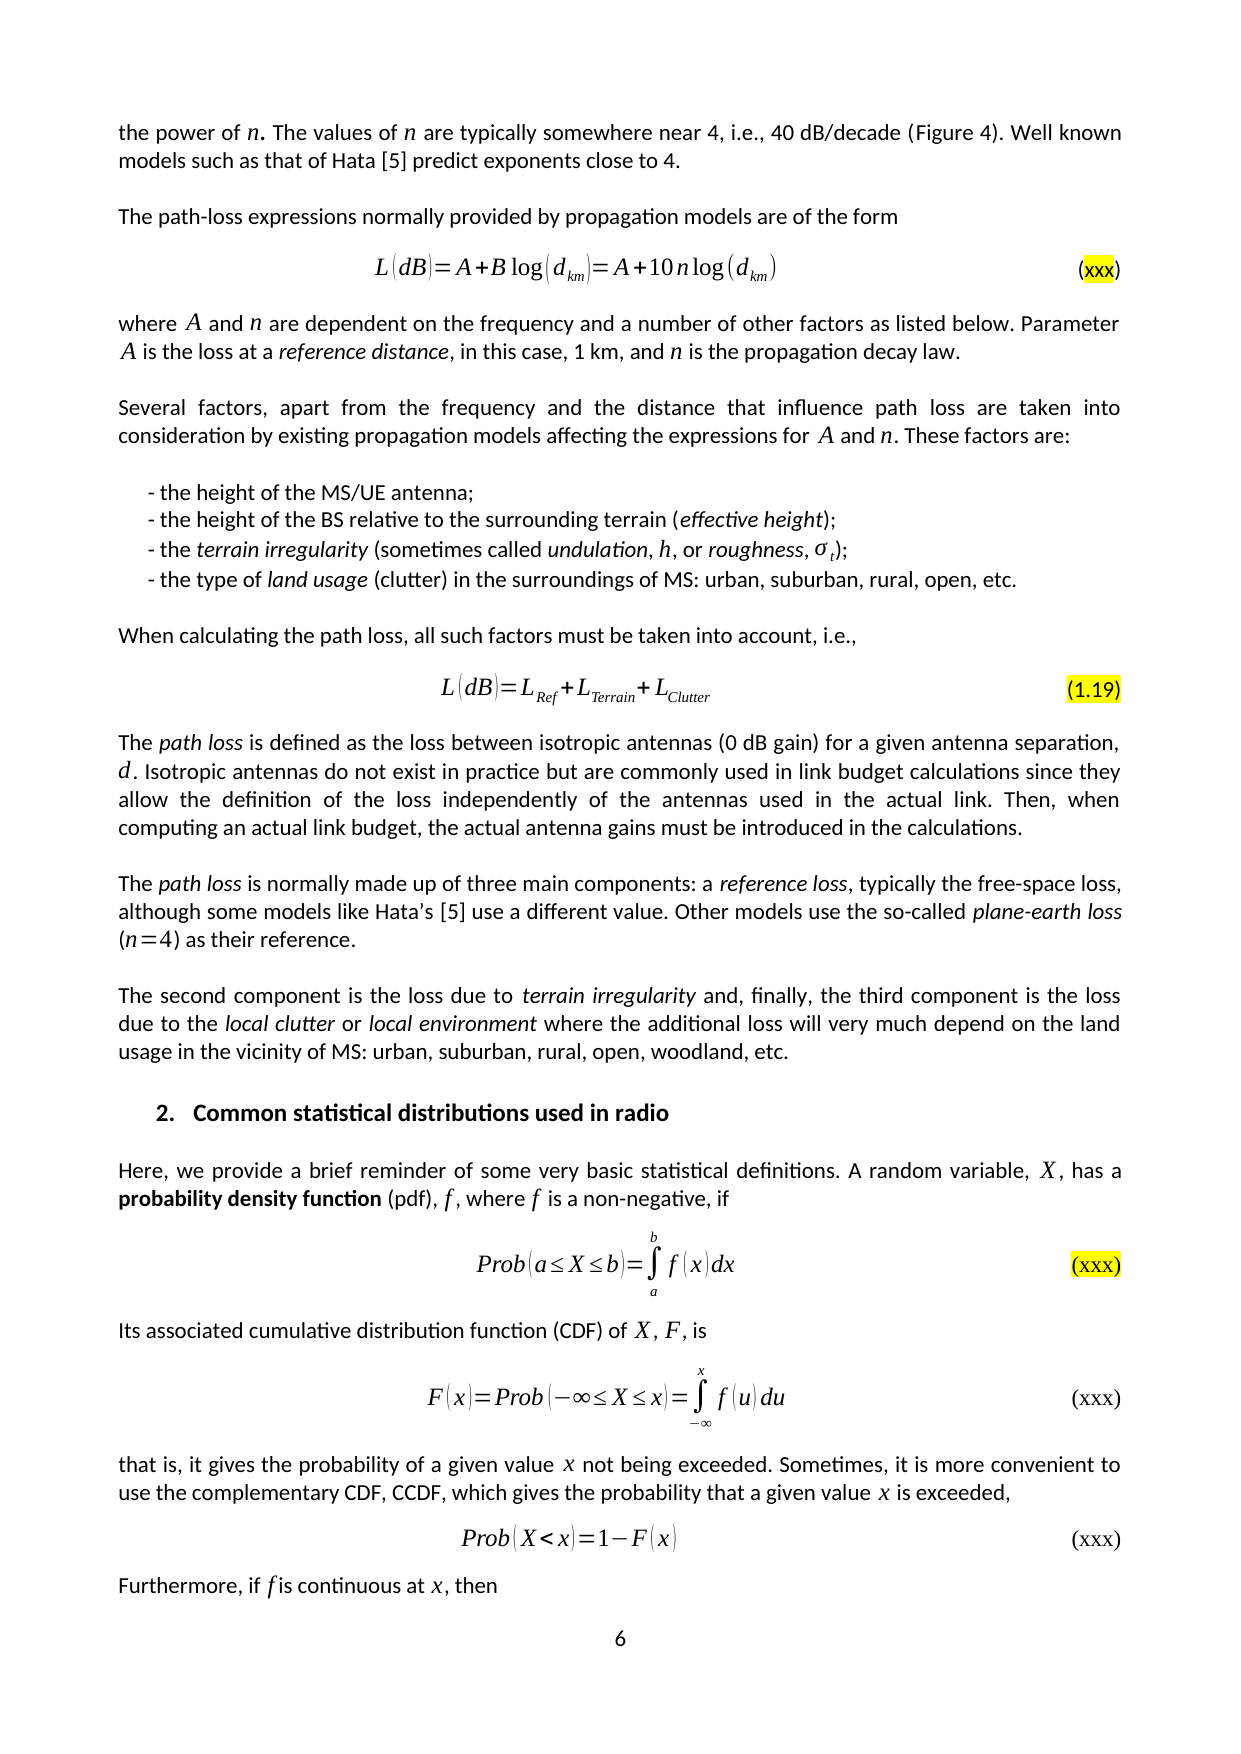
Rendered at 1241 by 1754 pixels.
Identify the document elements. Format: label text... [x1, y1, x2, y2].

subtitle Common statistical distributions used in radio [156, 1097, 1122, 1128]
table_header (xxx) [1018, 1506, 1121, 1571]
list The path-loss expressions normally provided by propagation models are of the form [118, 202, 1122, 230]
text Its associated cumulative distribution function (CDF) of , , is [118, 1316, 1122, 1344]
list The second component is the loss due to terrain irregularity and, finally, the third component is the loss due to the local clutter or local environment where the additional loss will very much depend on the land usage in the vicinity of MS: urban, suburban, rural, open, woodland, etc. [118, 981, 1122, 1065]
text Furthermore, if is continuous at , then [118, 1571, 1122, 1599]
table_header [118, 649, 1033, 728]
table_header (xxx) [1018, 1212, 1121, 1316]
text - the type of land usage (clutter) in the surroundings of MS: urban, suburban, rural, open, etc. [148, 565, 1122, 593]
table_header [118, 1344, 1018, 1450]
text - the height of the BS relative to the surrounding terrain (effective height); [148, 506, 1122, 534]
table_header (1.19) [1033, 649, 1121, 728]
table_header (xxx) [1018, 1344, 1121, 1450]
list where and are dependent on the frequency and a number of other factors as listed below. Parameter is the loss at a reference distance, in this case, 1 km, and is the propagation decay law. [118, 309, 1122, 366]
list The path loss is defined as the loss between isotropic antennas (0 dB gain) for a given antenna separation, . Isotropic antennas do not exist in practice but are commonly used in link budget calculations since they allow the definition of the loss independently of the antennas used in the actual link. Then, when computing an actual link budget, the actual antenna gains must be introduced in the calculations. [118, 728, 1122, 841]
text - the terrain irregularity (sometimes called undulation, , or roughness, ); [148, 534, 1122, 565]
table_header [118, 230, 1033, 309]
text that is, it gives the probability of a given value not being exceeded. Sometimes, it is more convenient to use the complementary CDF, CCDF, which gives the probability that a given value is exceeded, [118, 1450, 1122, 1506]
table_header (xxx) [1033, 230, 1121, 309]
text Here, we provide a brief reminder of some very basic statistical definitions. A random variable, , has a probability density function (pdf), , where is a non-negative, if [118, 1156, 1122, 1212]
table_header [118, 1212, 1018, 1316]
list Several factors, apart from the frequency and the distance that influence path loss are taken into consideration by existing propagation models affecting the expressions for and . These factors are: [118, 393, 1122, 449]
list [118, 118, 1122, 174]
text - the height of the MS/UE antenna; [148, 478, 1122, 506]
table_header [118, 1506, 1018, 1571]
list The path loss is normally made up of three main components: a reference loss, typically the free-space loss, although some models like Hata’s [5] use a different value. Other models use the so-called plane-earth loss () as their reference. [118, 869, 1122, 953]
list When calculating the path loss, all such factors must be taken into account, i.e., [118, 621, 1122, 649]
